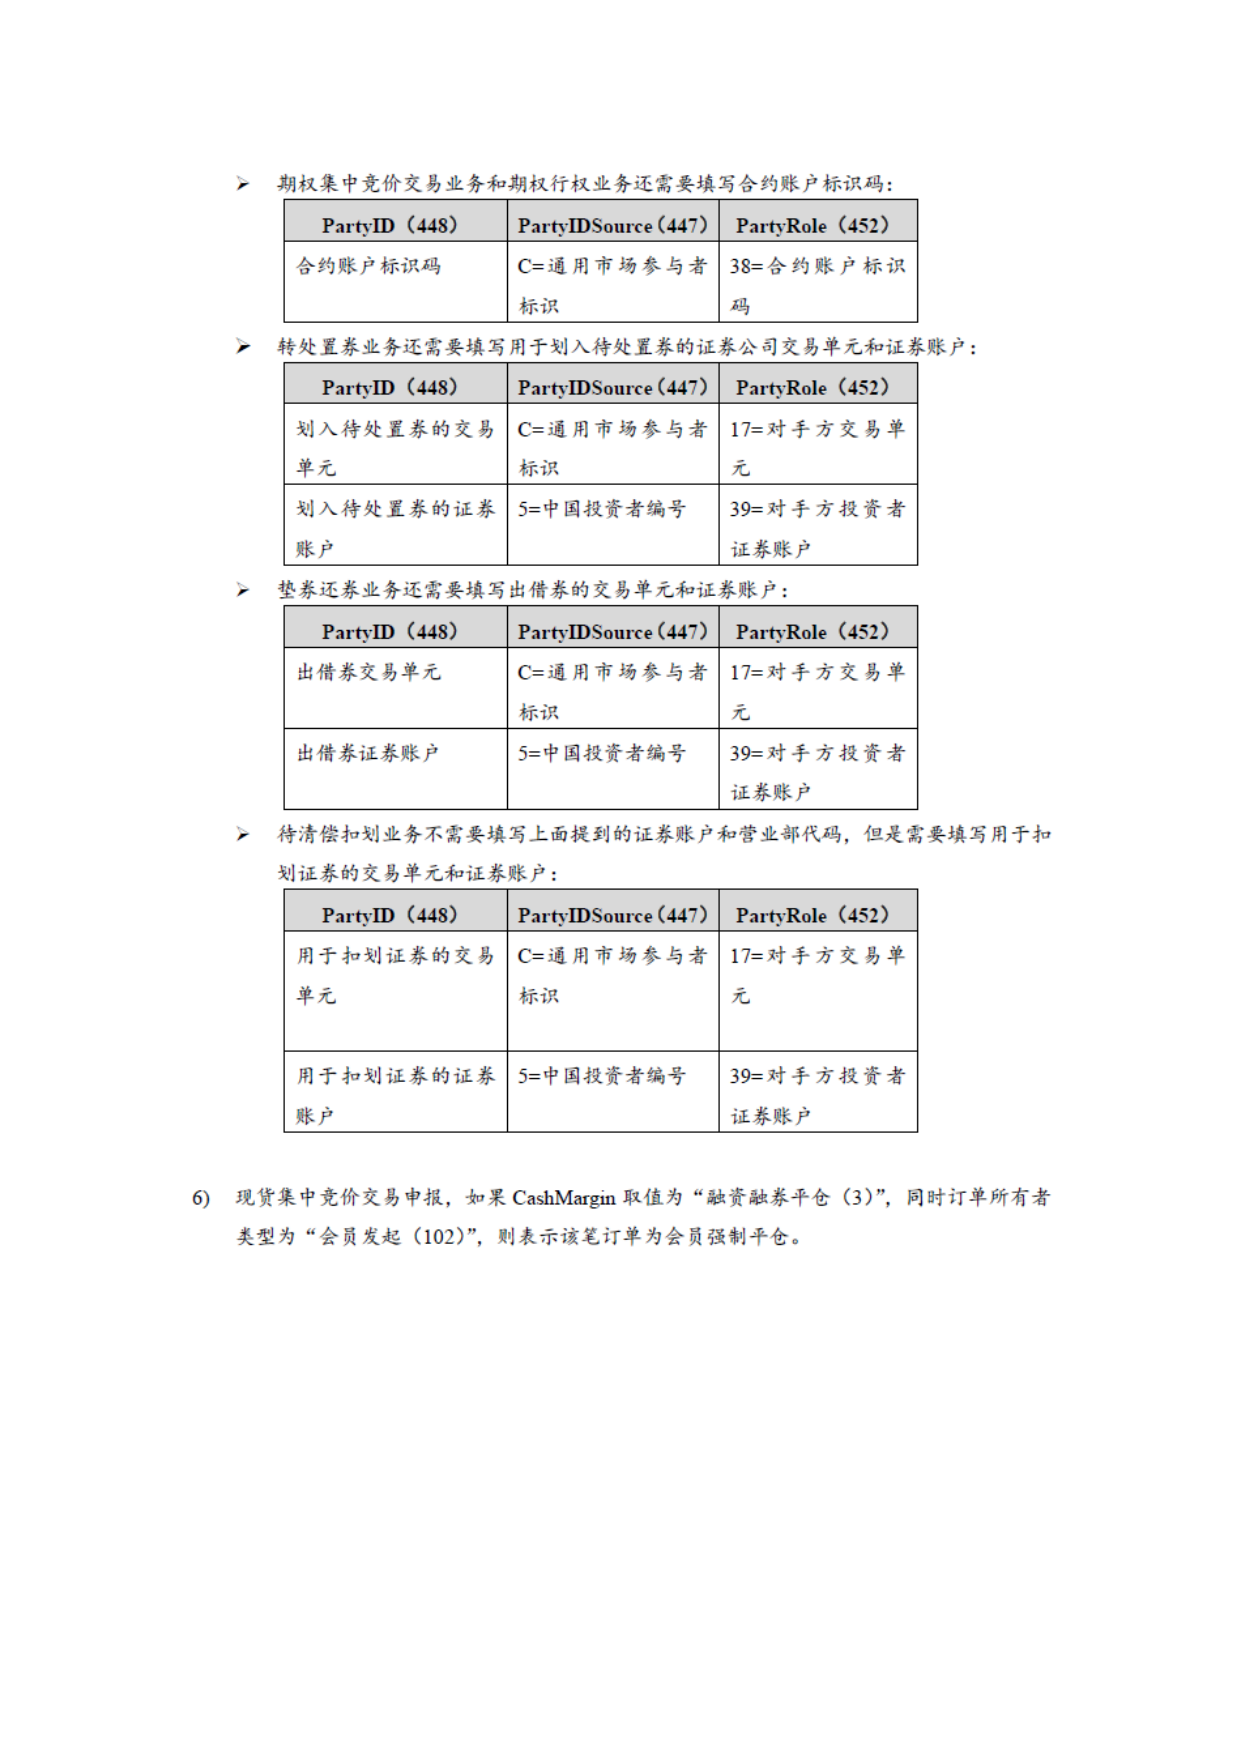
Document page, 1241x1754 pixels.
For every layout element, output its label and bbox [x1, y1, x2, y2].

picture [187, 162, 1053, 1274]
